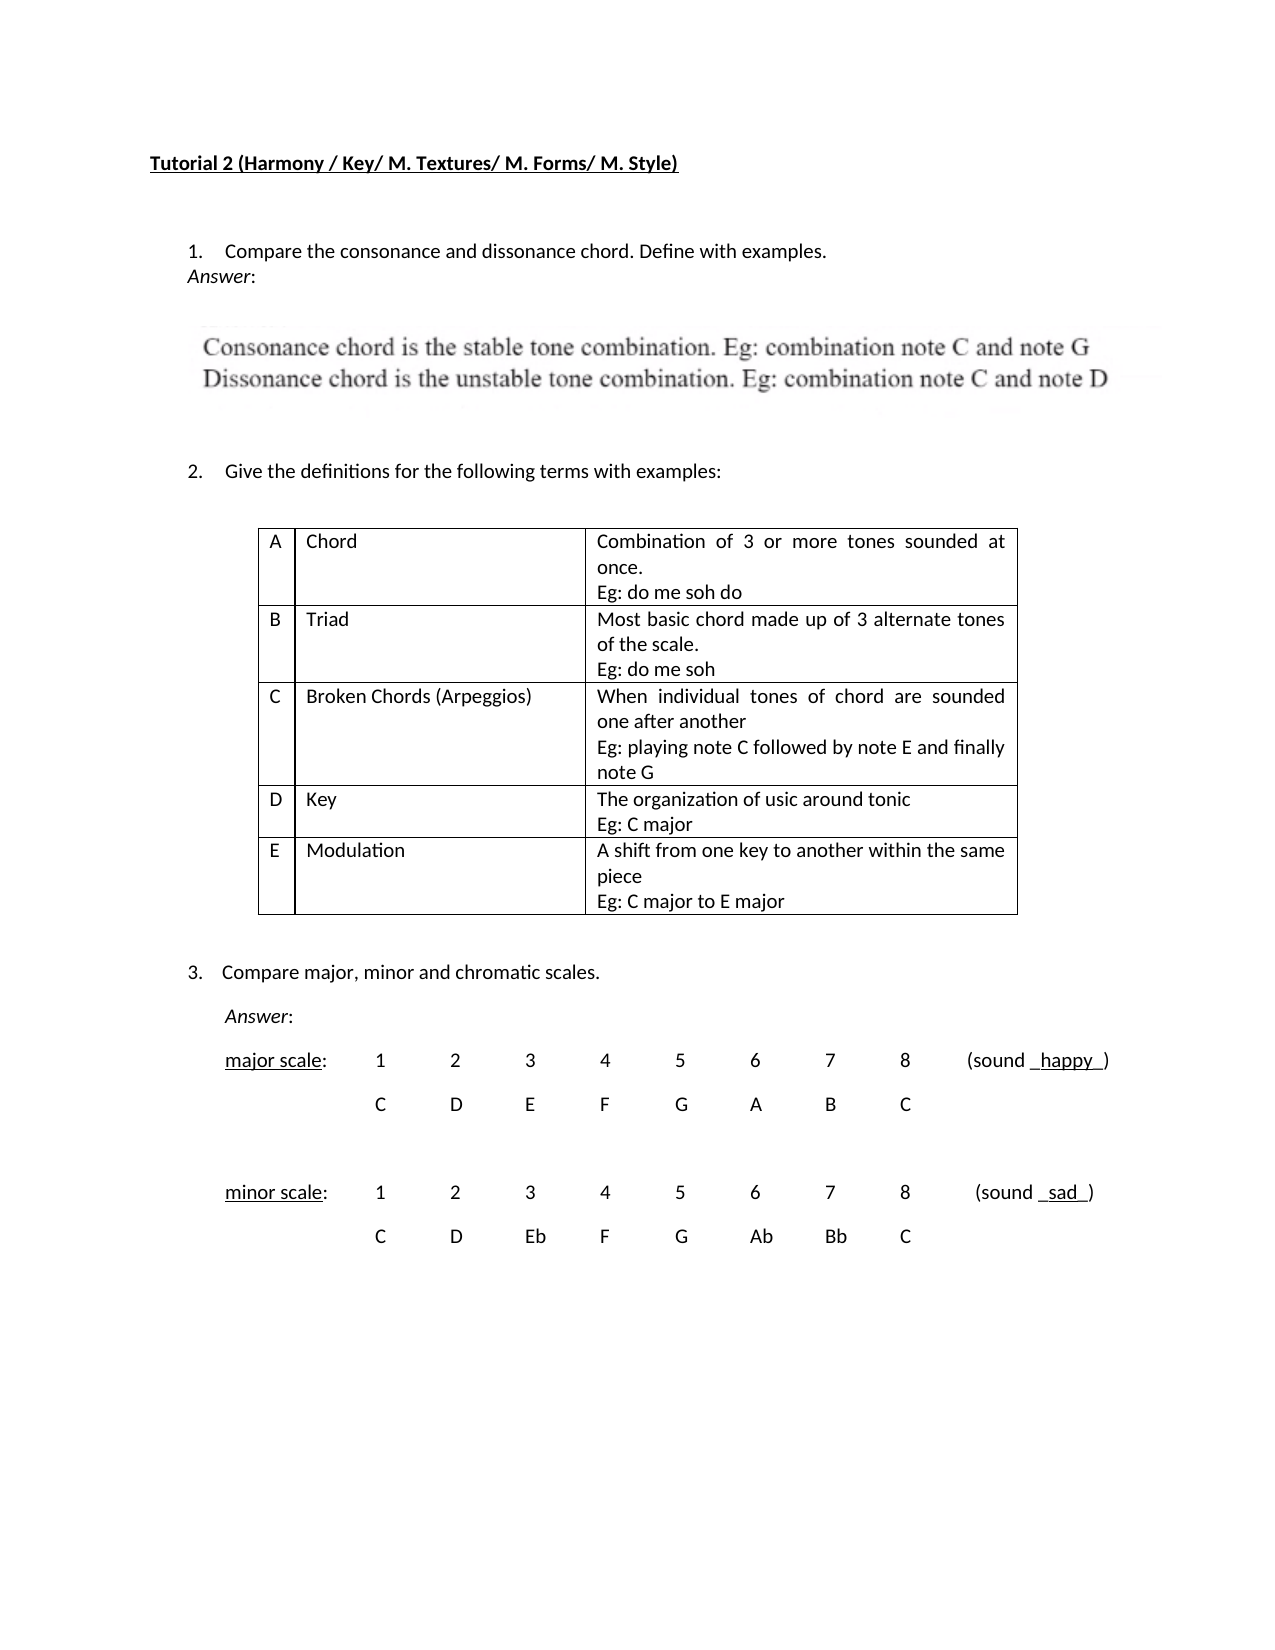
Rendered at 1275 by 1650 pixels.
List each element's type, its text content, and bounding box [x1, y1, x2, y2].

table_cell C [259, 683, 294, 785]
text major scale: 1 2 3 4 5 6 7 8 (sound _happy_) [225, 1047, 1125, 1072]
table_cell Most basic chord made up of 3 alternate tones of the scale. Eg: do me soh [586, 606, 1017, 682]
picture [187, 326, 1162, 418]
list Give the definitions for the following terms with examples: [187, 458, 1125, 483]
text minor scale: 1 2 3 4 5 6 7 8 (sound _sad_) [150, 1179, 1125, 1205]
table_cell Triad [296, 606, 585, 682]
table_cell When individual tones of chord are sounded one after another Eg: playing note C followed by note E and finally note G [586, 683, 1017, 785]
table_header A [259, 529, 294, 605]
table_header Combination of 3 or more tones sounded at once. Eg: do me soh do [586, 529, 1017, 605]
text 3. Compare major, minor and chromatic scales. [187, 959, 1125, 984]
table_cell The organization of usic around tonic Eg: C major [586, 786, 1017, 837]
table_cell Broken Chords (Arpeggios) [296, 683, 585, 785]
text C D E F G A B C [225, 1091, 1125, 1117]
text Answer: [187, 263, 1125, 289]
table_cell A shift from one key to another within the same piece Eg: C major to E major [586, 838, 1017, 914]
table_cell E [259, 838, 294, 914]
table_cell D [259, 786, 294, 837]
text Answer: [187, 1003, 1125, 1028]
text Tutorial 2 (Harmony / Key/ M. Textures/ M. Forms/ M. Style) [150, 150, 1125, 175]
table_header Chord [296, 529, 585, 605]
list Compare the consonance and dissonance chord. Define with examples. [187, 238, 1125, 263]
table_cell B [259, 606, 294, 682]
table_cell Modulation [296, 838, 585, 914]
text C D Eb F G Ab Bb C [225, 1223, 1125, 1249]
table_cell Key [296, 786, 585, 837]
